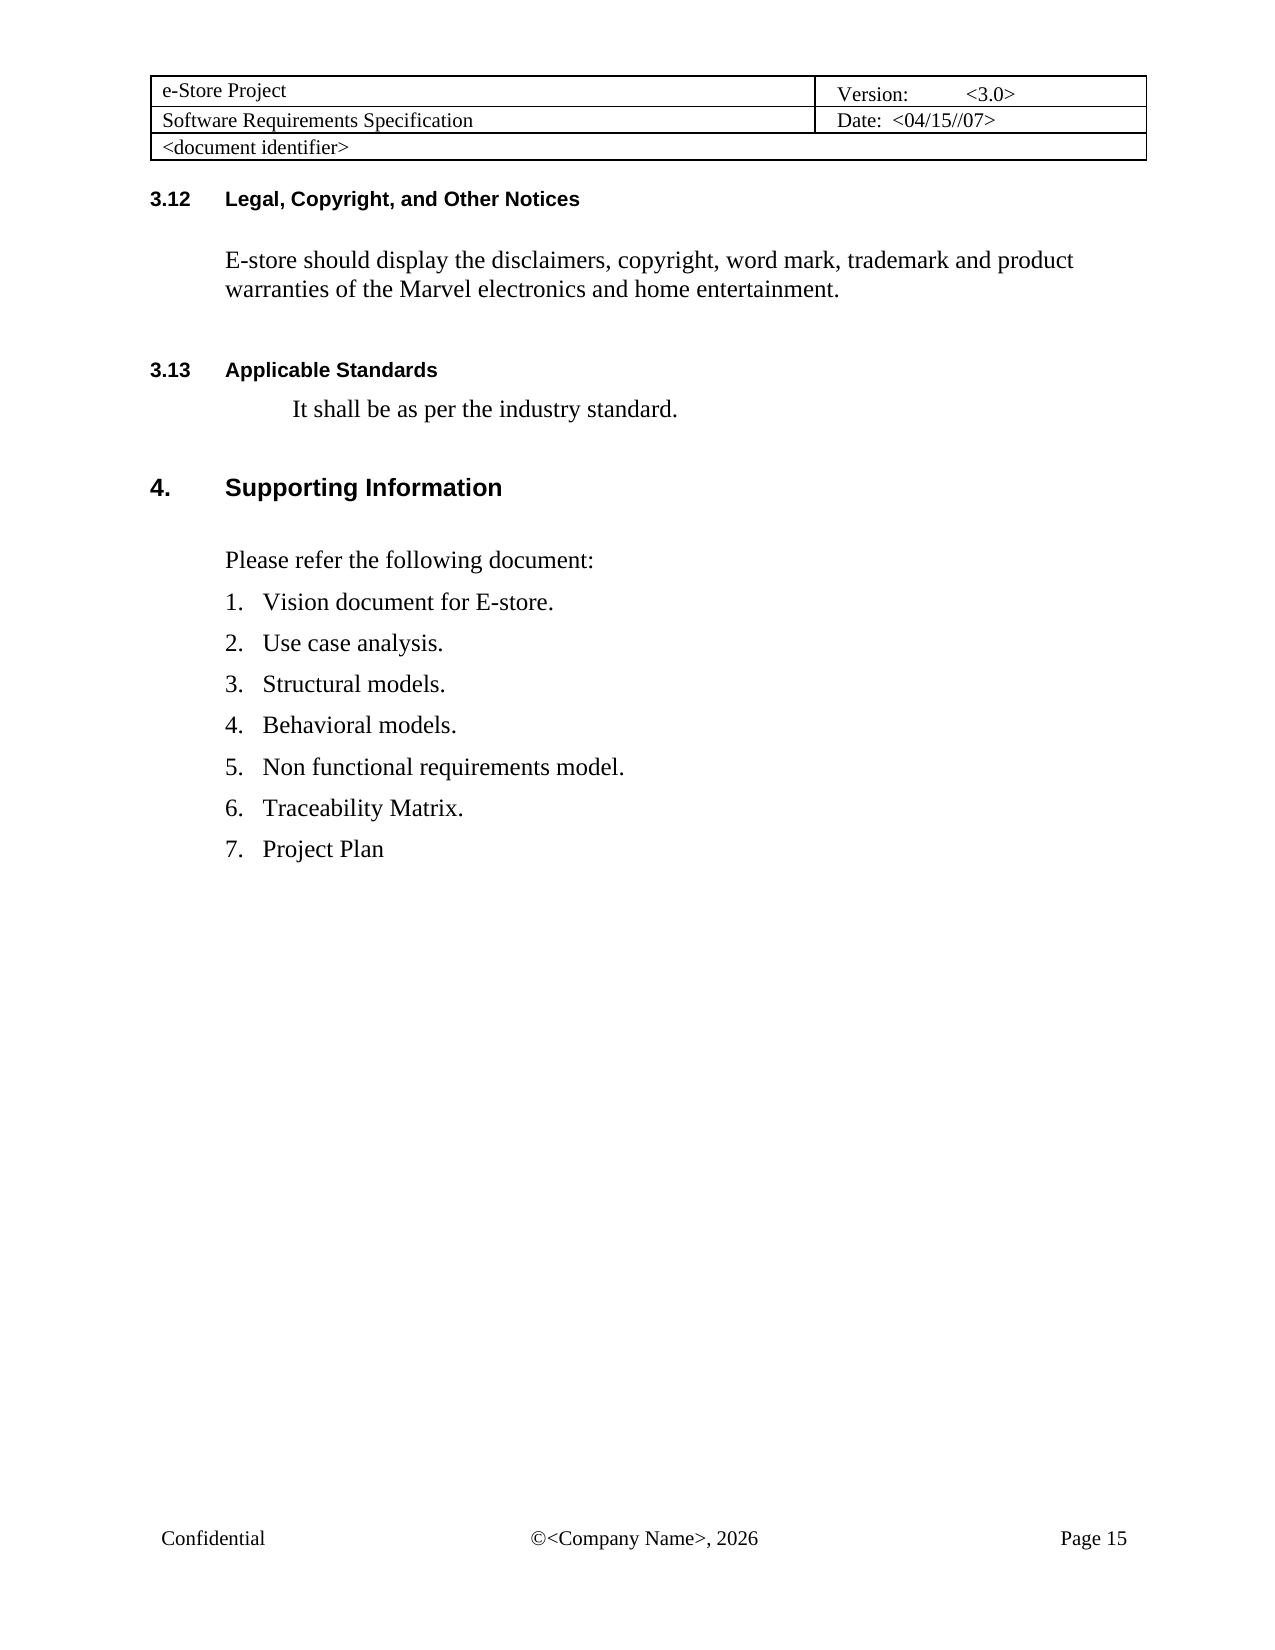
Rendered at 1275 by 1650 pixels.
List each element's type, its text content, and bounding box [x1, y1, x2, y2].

text E-store should display the disclaimers, copyright, word mark, trademark and product warranties of the Marvel electronics and home entertainment. [225, 245, 1125, 303]
subtitle Applicable Standards [150, 357, 1125, 382]
list Traceability Matrix. [225, 793, 1125, 822]
list Project Plan [225, 834, 1125, 863]
list Structural models. [225, 669, 1125, 698]
list Behavioral models. [225, 710, 1125, 739]
list Non functional requirements model. [225, 752, 1125, 780]
text Please refer the following document: [225, 545, 1125, 574]
subtitle Legal, Copyright, and Other Notices [150, 185, 1125, 210]
text It shall be as per the industry standard. [229, 394, 1125, 423]
list Vision document for E-store. [225, 587, 1125, 615]
subtitle Supporting Information [150, 473, 1125, 502]
list Use case analysis. [225, 628, 1125, 657]
